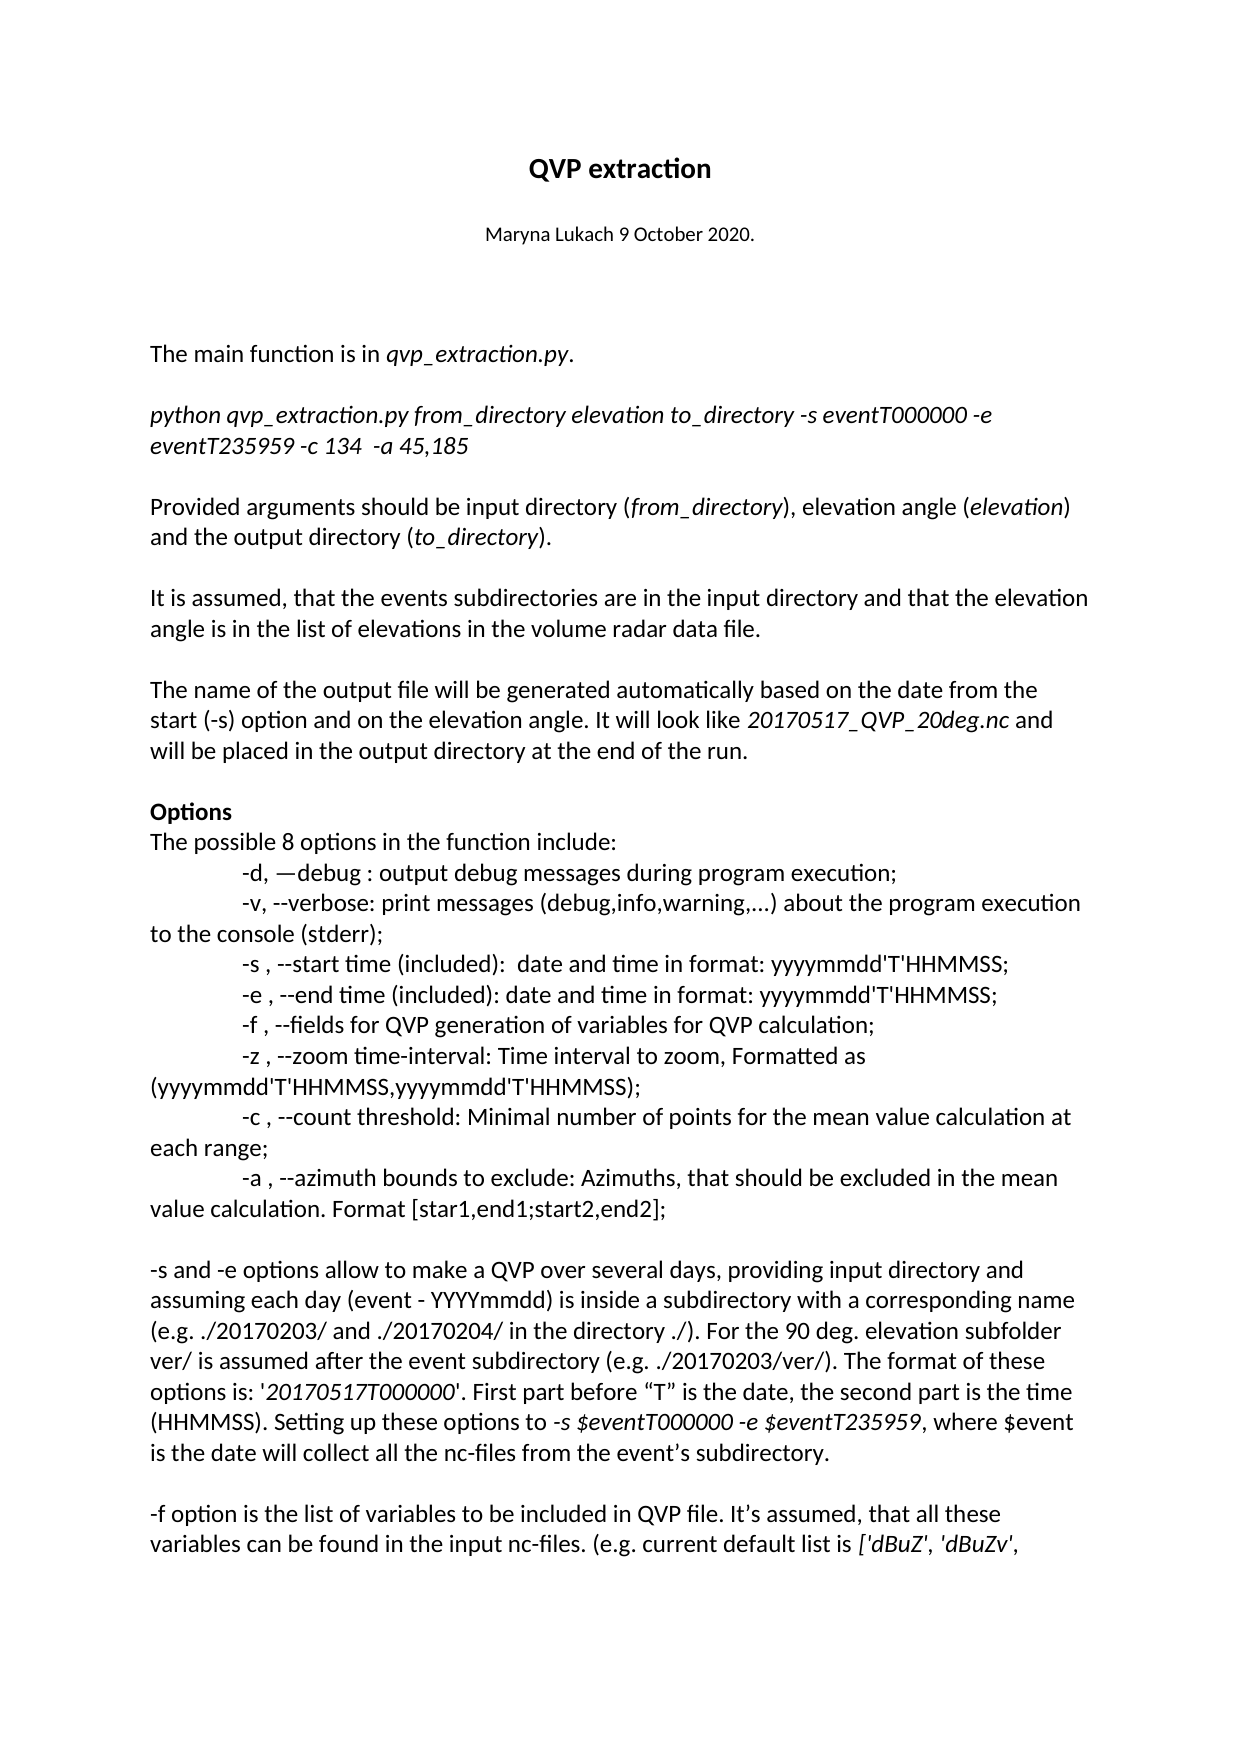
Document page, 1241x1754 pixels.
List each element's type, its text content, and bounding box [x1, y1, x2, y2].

text -s and -e options allow to make a QVP over several days, providing input directory and assuming each day (event - YYYYmmdd) is inside a subdirectory with a corresponding name (e.g. ./20170203/ and ./20170204/ in the directory ./). For the 90 deg. elevation subfolder ver/ is assumed after the event subdirectory (e.g. ./20170203/ver/). The format of these options is: '20170517T000000'. First part before “T” is the date, the second part is the time (HHMMSS). Setting up these options to -s $eventT000000 -e $eventT235959, where $event is the date will collect all the nc-files from the event’s subdirectory. [150, 1254, 1090, 1467]
text Options [150, 796, 1090, 827]
text -a , --azimuth bounds to exclude: Azimuths, that should be excluded in the mean value calculation. Format [star1,end1;start2,end2]; [150, 1162, 1090, 1223]
text The name of the output file will be generated automatically based on the date from the start (-s) option and on the elevation angle. It will look like 20170517_QVP_20deg.nc and will be placed in the output directory at the end of the run. [150, 674, 1090, 766]
text -s , --start time (included): date and time in format: yyyymmdd'T'HHMMSS; [150, 949, 1090, 979]
text Maryna Lukach 9 October 2020. [150, 221, 1090, 247]
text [150, 1498, 1090, 1559]
text python qvp_extraction.py from_directory elevation to_directory -s eventT000000 -e eventT235959 -c 134 -a 45,185 [150, 399, 1090, 460]
text -v, --verbose: print messages (debug,info,warning,...) about the program execution to the console (stderr); [150, 888, 1090, 949]
text -f , --fields for QVP generation of variables for QVP calculation; [150, 1010, 1090, 1040]
text The main function is in qvp_extraction.py. [150, 338, 1090, 369]
text -z , --zoom time-interval: Time interval to zoom, Formatted as (yyyymmdd'T'HHMMSS,yyyymmdd'T'HHMMSS); [150, 1040, 1090, 1101]
text -c , --count threshold: Minimal number of points for the mean value calculation at each range; [150, 1101, 1090, 1162]
text It is assumed, that the events subdirectories are in the input directory and that the elevation angle is in the list of elevations in the volume radar data file. [150, 582, 1090, 643]
text QVP extraction [150, 150, 1090, 186]
text -e , --end time (included): date and time in format: yyyymmdd'T'HHMMSS; [150, 979, 1090, 1010]
text Provided arguments should be input directory (from_directory), elevation angle (elevation) and the output directory (to_directory). [150, 491, 1090, 552]
text The possible 8 options in the function include: [150, 827, 1090, 857]
text -d, —debug : output debug messages during program execution; [150, 857, 1090, 888]
